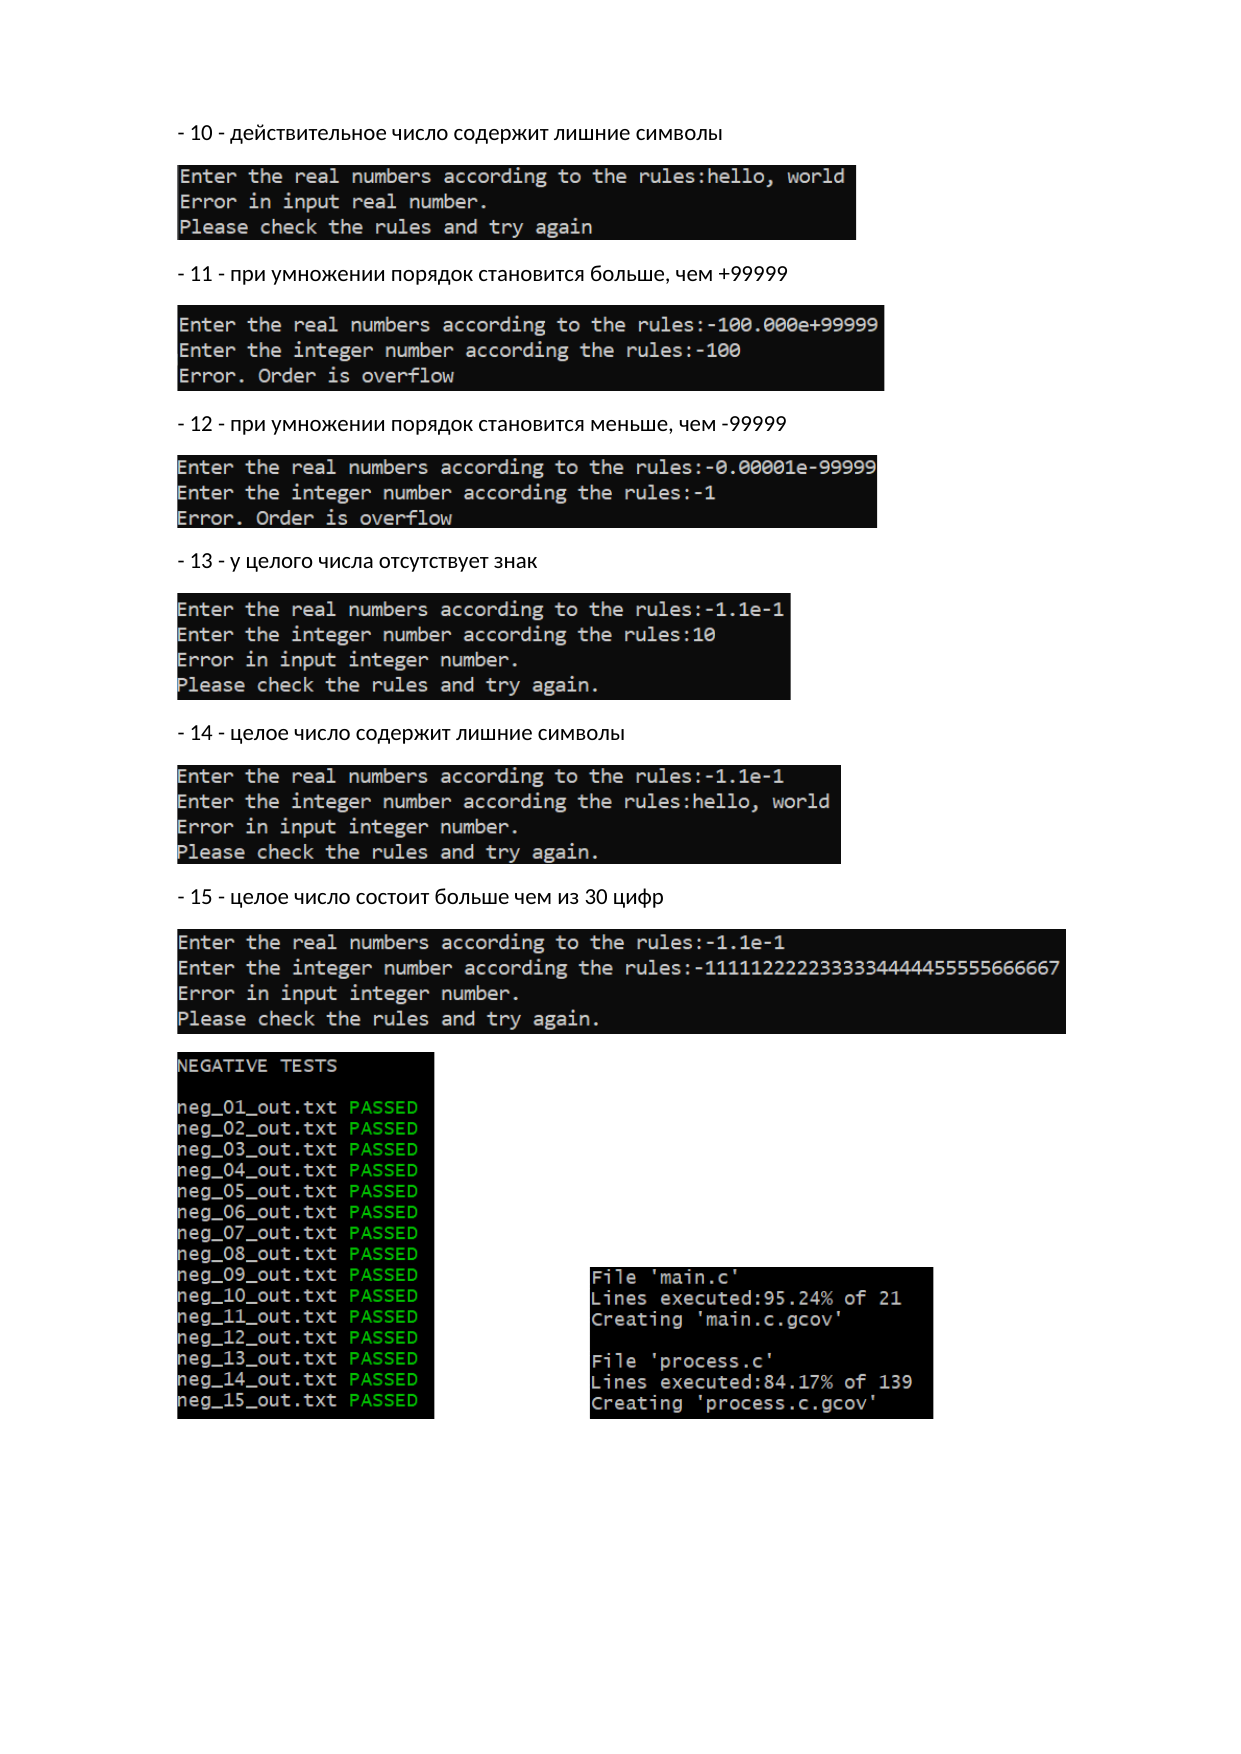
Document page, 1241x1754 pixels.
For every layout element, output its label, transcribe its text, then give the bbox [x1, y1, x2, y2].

picture [177, 929, 1066, 1034]
picture [177, 455, 878, 528]
text - 13 - у целого числа отсутствует знак [177, 547, 1152, 574]
text - 14 - целое число содержит лишние символы [177, 718, 1152, 747]
picture [177, 593, 791, 700]
picture [177, 1052, 435, 1419]
text - 12 - при умножении порядок становится меньше, чем -99999 [177, 409, 1152, 437]
text - 11 - при умножении порядок становится больше, чем +99999 [177, 259, 1152, 287]
picture [177, 165, 857, 240]
picture [589, 1267, 934, 1419]
picture [177, 765, 841, 864]
text - 10 - действительное число содержит лишние символы [177, 118, 1152, 146]
picture [177, 305, 885, 391]
text - 15 - целое число состоит больше чем из 30 цифр [177, 882, 1152, 910]
